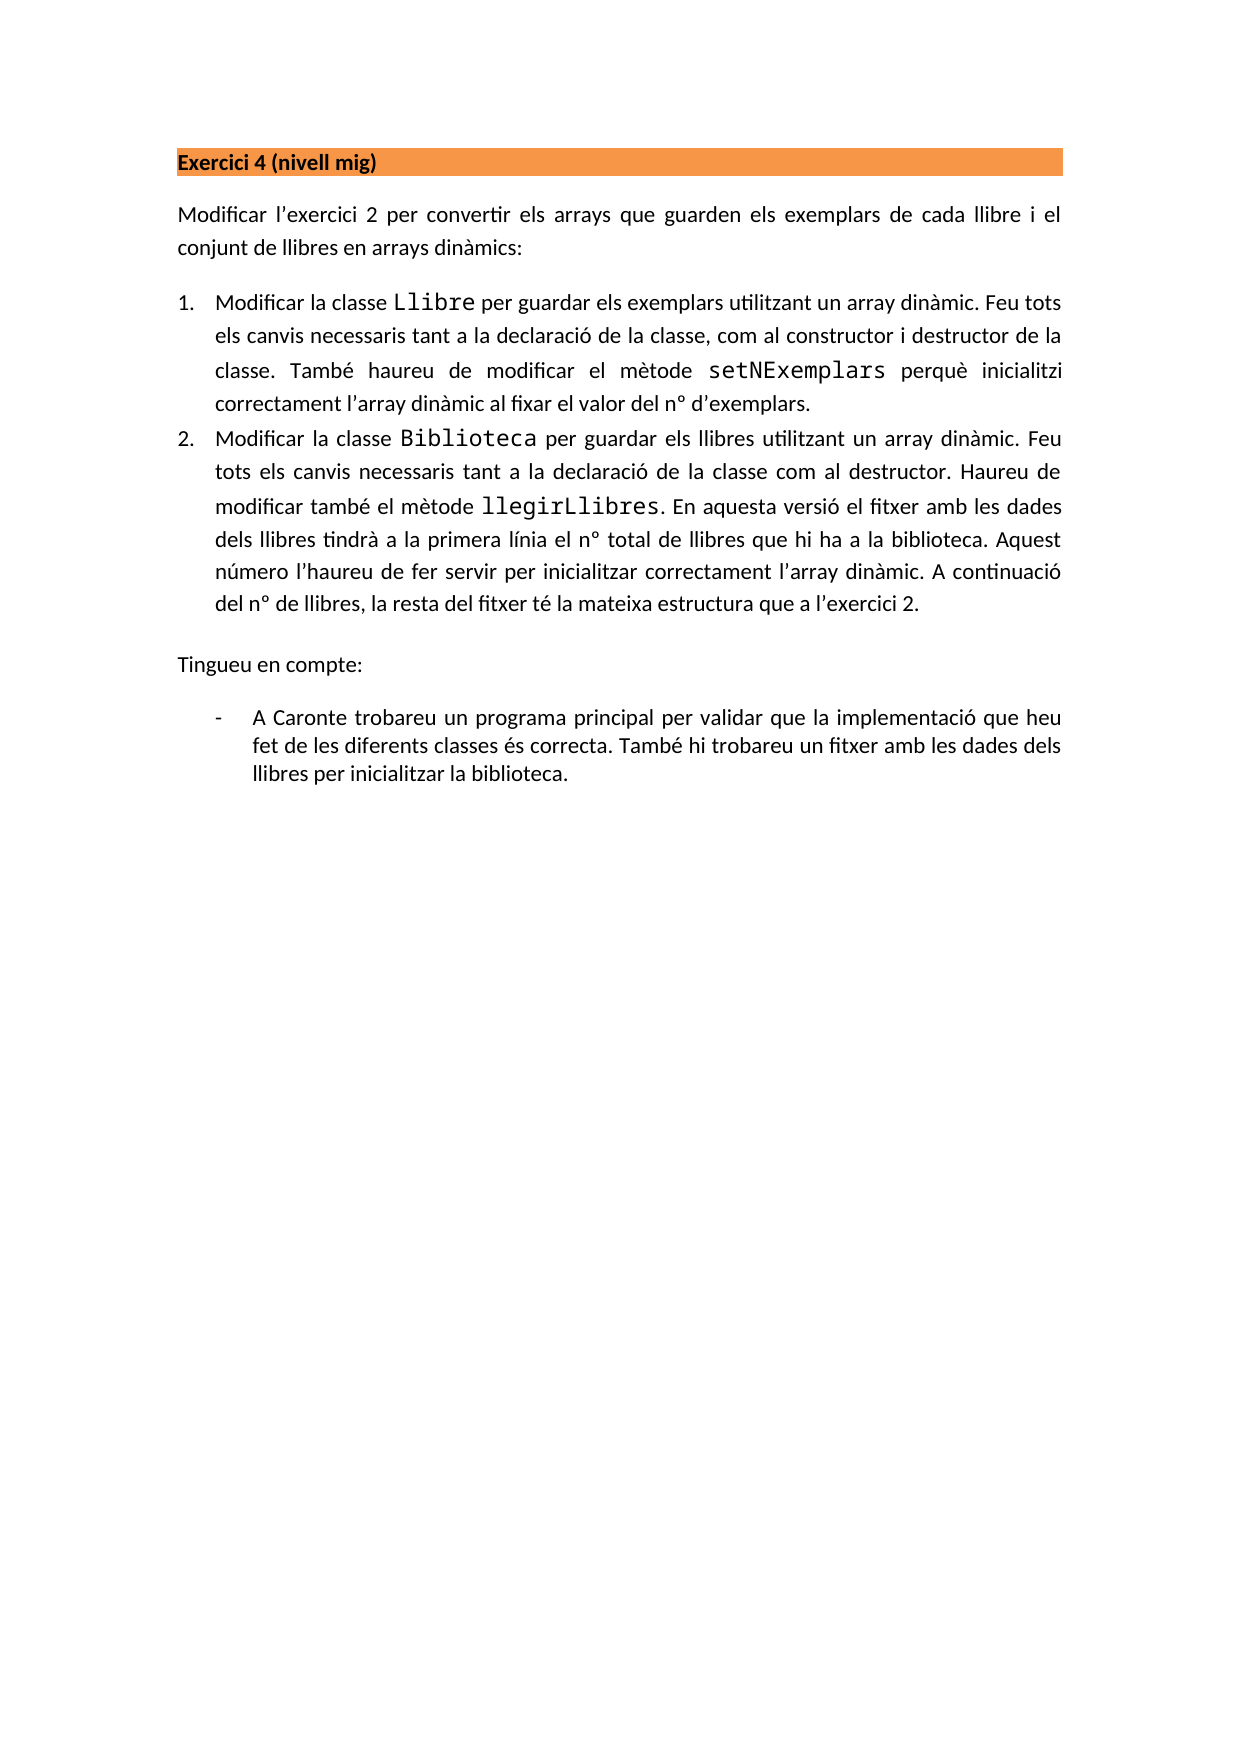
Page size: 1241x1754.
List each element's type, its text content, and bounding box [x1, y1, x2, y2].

text Modificar l’exercici 2 per convertir els arrays que guarden els exemplars de cada llibre i el conjunt de llibres en arrays dinàmics: [177, 201, 1063, 261]
list Modificar la classe Biblioteca per guardar els llibres utilitzant un array dinàmic. Feu tots els canvis necessaris tant a la declaració de la classe com al destructor. Haureu de modificar també el mètode llegirLlibres. En aquesta versió el fitxer amb les dades dels llibres tindrà a la primera línia el nº total de llibres que hi ha a la biblioteca. Aquest número l’haureu de fer servir per inicialitzar correctament l’array dinàmic. A continuació del nº de llibres, la resta del fitxer té la mateixa estructura que a l’exercici 2. [177, 422, 1063, 617]
text Tingueu en compte: [177, 650, 1063, 678]
list Modificar la classe Llibre per guardar els exemplars utilitzant un array dinàmic. Feu tots els canvis necessaris tant a la declaració de la classe, com al constructor i destructor de la classe. També haureu de modificar el mètode setNExemplars perquè inicialitzi correctament l’array dinàmic al fixar el valor del nº d’exemplars. [177, 286, 1063, 417]
list A Caronte trobareu un programa principal per validar que la implementació que heu fet de les diferents classes és correcta. També hi trobareu un fitxer amb les dades dels llibres per inicialitzar la biblioteca. [215, 703, 1063, 787]
text Exercici 4 (nivell mig) [177, 148, 1063, 176]
